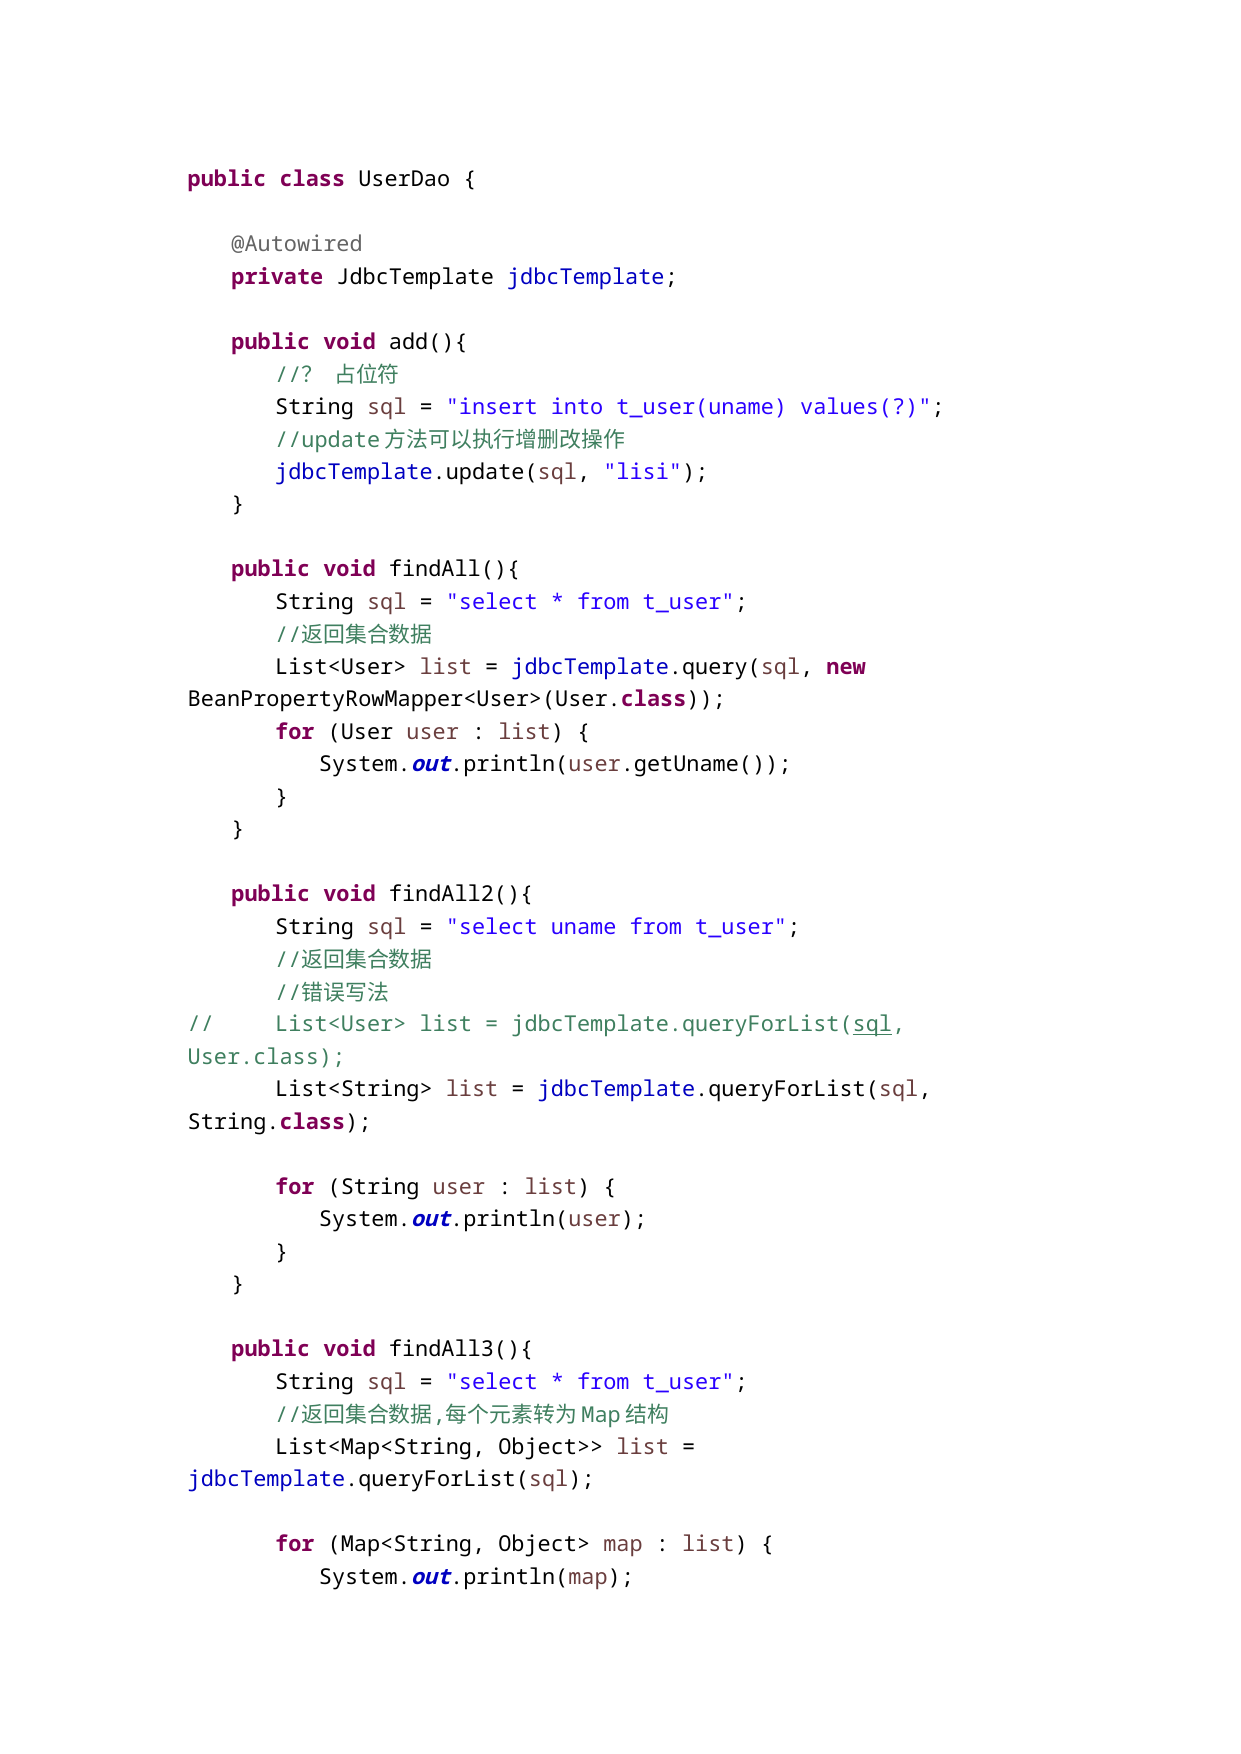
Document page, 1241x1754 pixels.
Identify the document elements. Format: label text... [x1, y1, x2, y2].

text String sql = "insert into t_user(uname) values(?)"; [187, 389, 1053, 422]
text public void findAll3(){ [187, 1332, 1053, 1364]
text System.out.println(user); [187, 1202, 1053, 1234]
text for (Map<String, Object> map : list) { [187, 1527, 1053, 1559]
text } [187, 1267, 1053, 1299]
text private JdbcTemplate jdbcTemplate; [187, 259, 1053, 292]
text jdbcTemplate.update(sql, "lisi"); [187, 454, 1053, 487]
text for (User user : list) { [187, 714, 1053, 747]
text for (String user : list) { [187, 1169, 1053, 1202]
text public class UserDao { [187, 162, 1053, 194]
text } [187, 487, 1053, 519]
text //返回集合数据 [187, 617, 1053, 649]
text String sql = "select uname from t_user"; [187, 909, 1053, 942]
text List<Map<String, Object>> list = jdbcTemplate.queryForList(sql); [187, 1429, 1053, 1494]
text public void findAll2(){ [187, 877, 1053, 909]
text System.out.println(user.getUname()); [187, 747, 1053, 779]
text public void add(){ [187, 324, 1053, 357]
text } [187, 812, 1053, 844]
text @Autowired [187, 227, 1053, 259]
text //？ 占位符 [187, 357, 1053, 389]
text String sql = "select * from t_user"; [187, 1364, 1053, 1397]
text //返回集合数据 [187, 942, 1053, 974]
text } [187, 779, 1053, 812]
text //错误写法 [187, 974, 1053, 1007]
text String sql = "select * from t_user"; [187, 584, 1053, 617]
text public void findAll(){ [187, 552, 1053, 584]
text List<User> list = jdbcTemplate.query(sql, new BeanPropertyRowMapper<User>(User.class)); [187, 649, 1053, 714]
text //返回集合数据,每个元素转为Map结构 [187, 1397, 1053, 1429]
text System.out.println(map); [187, 1559, 1053, 1592]
text //update方法可以执行增删改操作 [187, 422, 1053, 454]
text // List<User> list = jdbcTemplate.queryForList(sql, User.class); [187, 1007, 1053, 1072]
text List<String> list = jdbcTemplate.queryForList(sql, String.class); [187, 1072, 1053, 1137]
text } [187, 1234, 1053, 1267]
